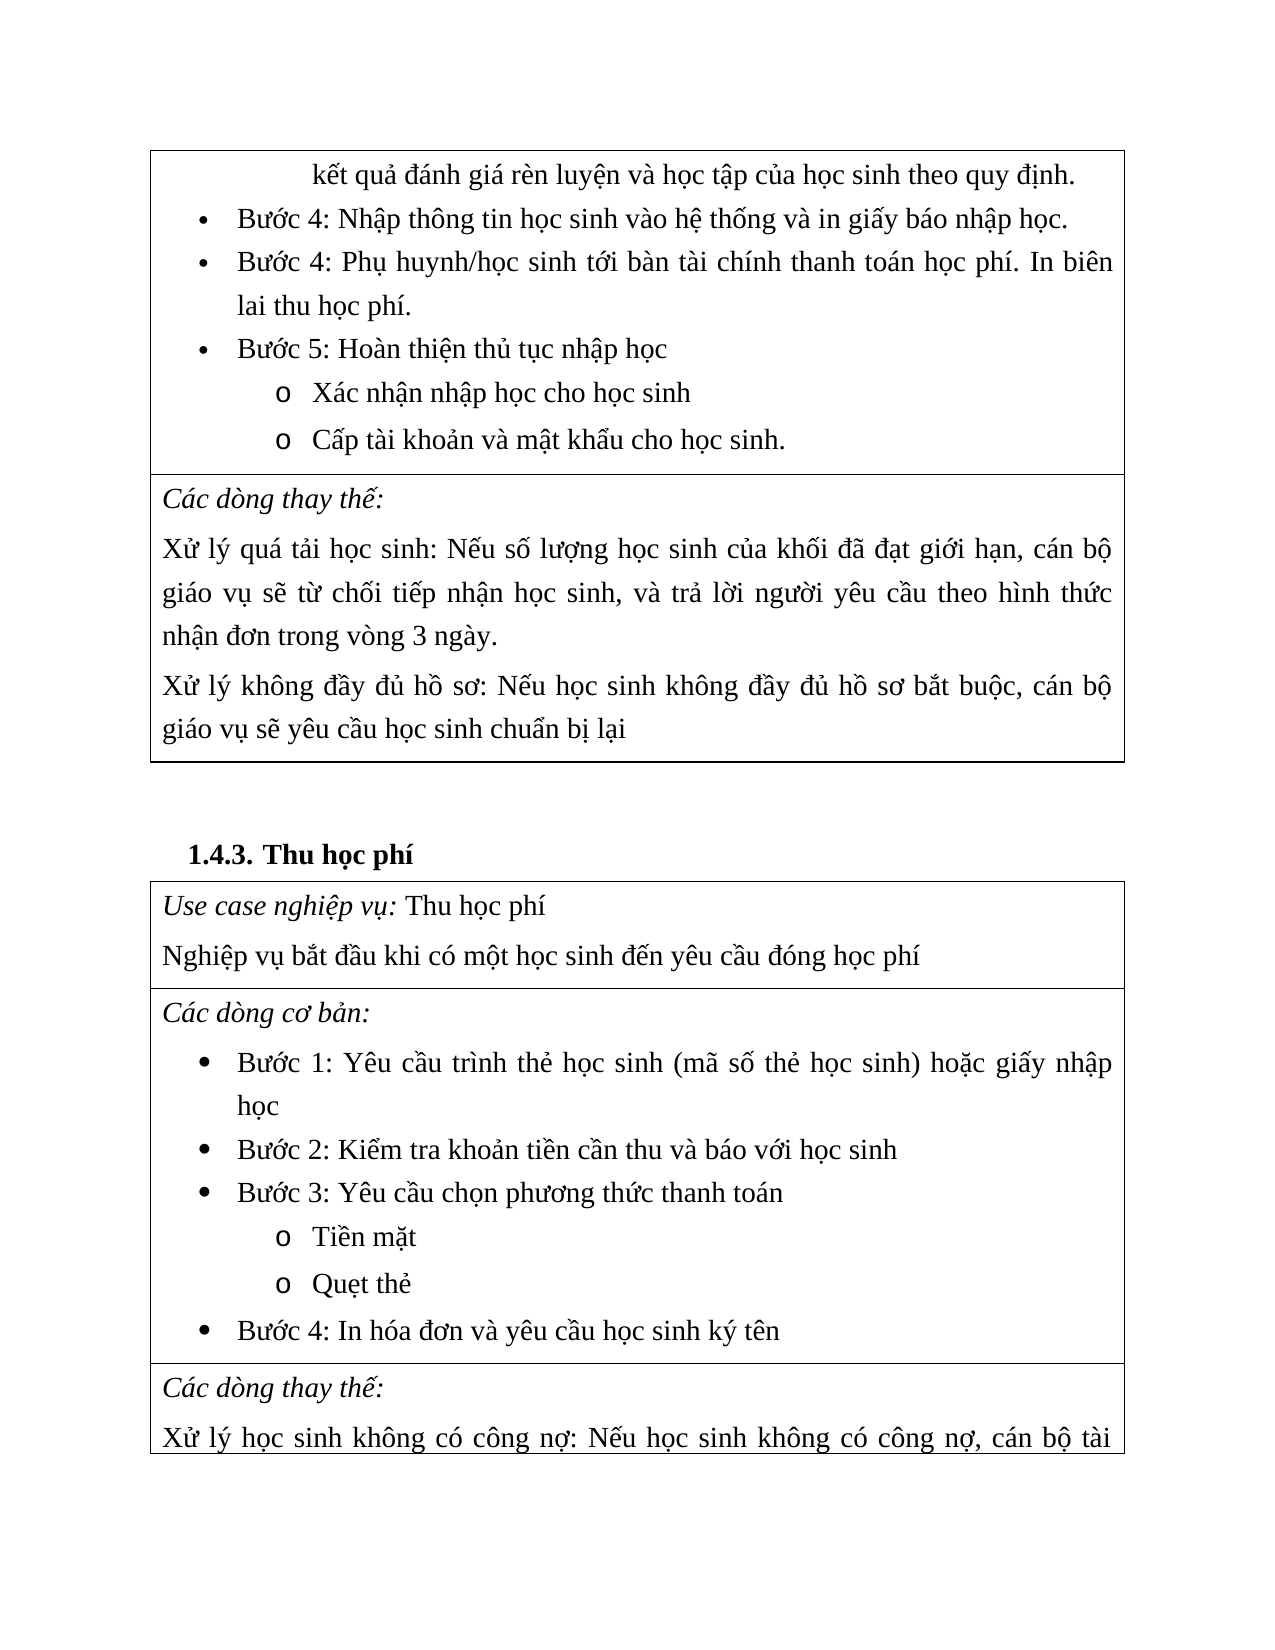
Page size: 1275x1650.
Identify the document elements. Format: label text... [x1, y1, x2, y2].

subtitle Thu học phí [187, 837, 1125, 871]
table_cell Các dòng thay thế: Xử lý học sinh không có công nợ: Nếu học sinh không có công nợ, cán bộ tài chính sẽ thông báo với học sinh. [151, 1364, 1124, 1453]
table_cell Các dòng thay thế: Xử lý quá tải học sinh: Nếu số lượng học sinh của khối đã đạt giới hạn, cán bộ giáo vụ sẽ từ chối tiếp nhận học sinh, và trả lời người yêu cầu theo hình thức nhận đơn trong vòng 3 ngày. Xử lý không đầy đủ hồ sơ: Nếu học sinh không đầy đủ hồ sơ bắt buộc, cán bộ giáo vụ sẽ yêu cầu học sinh chuẩn bị lại [151, 475, 1124, 761]
table_header Use case nghiệp vụ: Thu học phí Nghiệp vụ bắt đầu khi có một học sinh đến yêu cầu đóng học phí [151, 882, 1124, 988]
table_cell Các dòng cơ bản: Bước 1: Yêu cầu trình thẻ học sinh (mã số thẻ học sinh) hoặc giấy nhập học Bước 2: Kiểm tra khoản tiền cần thu và báo với học sinh Bước 3: Yêu cầu chọn phương thức thanh toán Tiền mặt Quẹt thẻ Bước 4: In hóa đơn và yêu cầu học sinh ký tên [151, 989, 1124, 1363]
